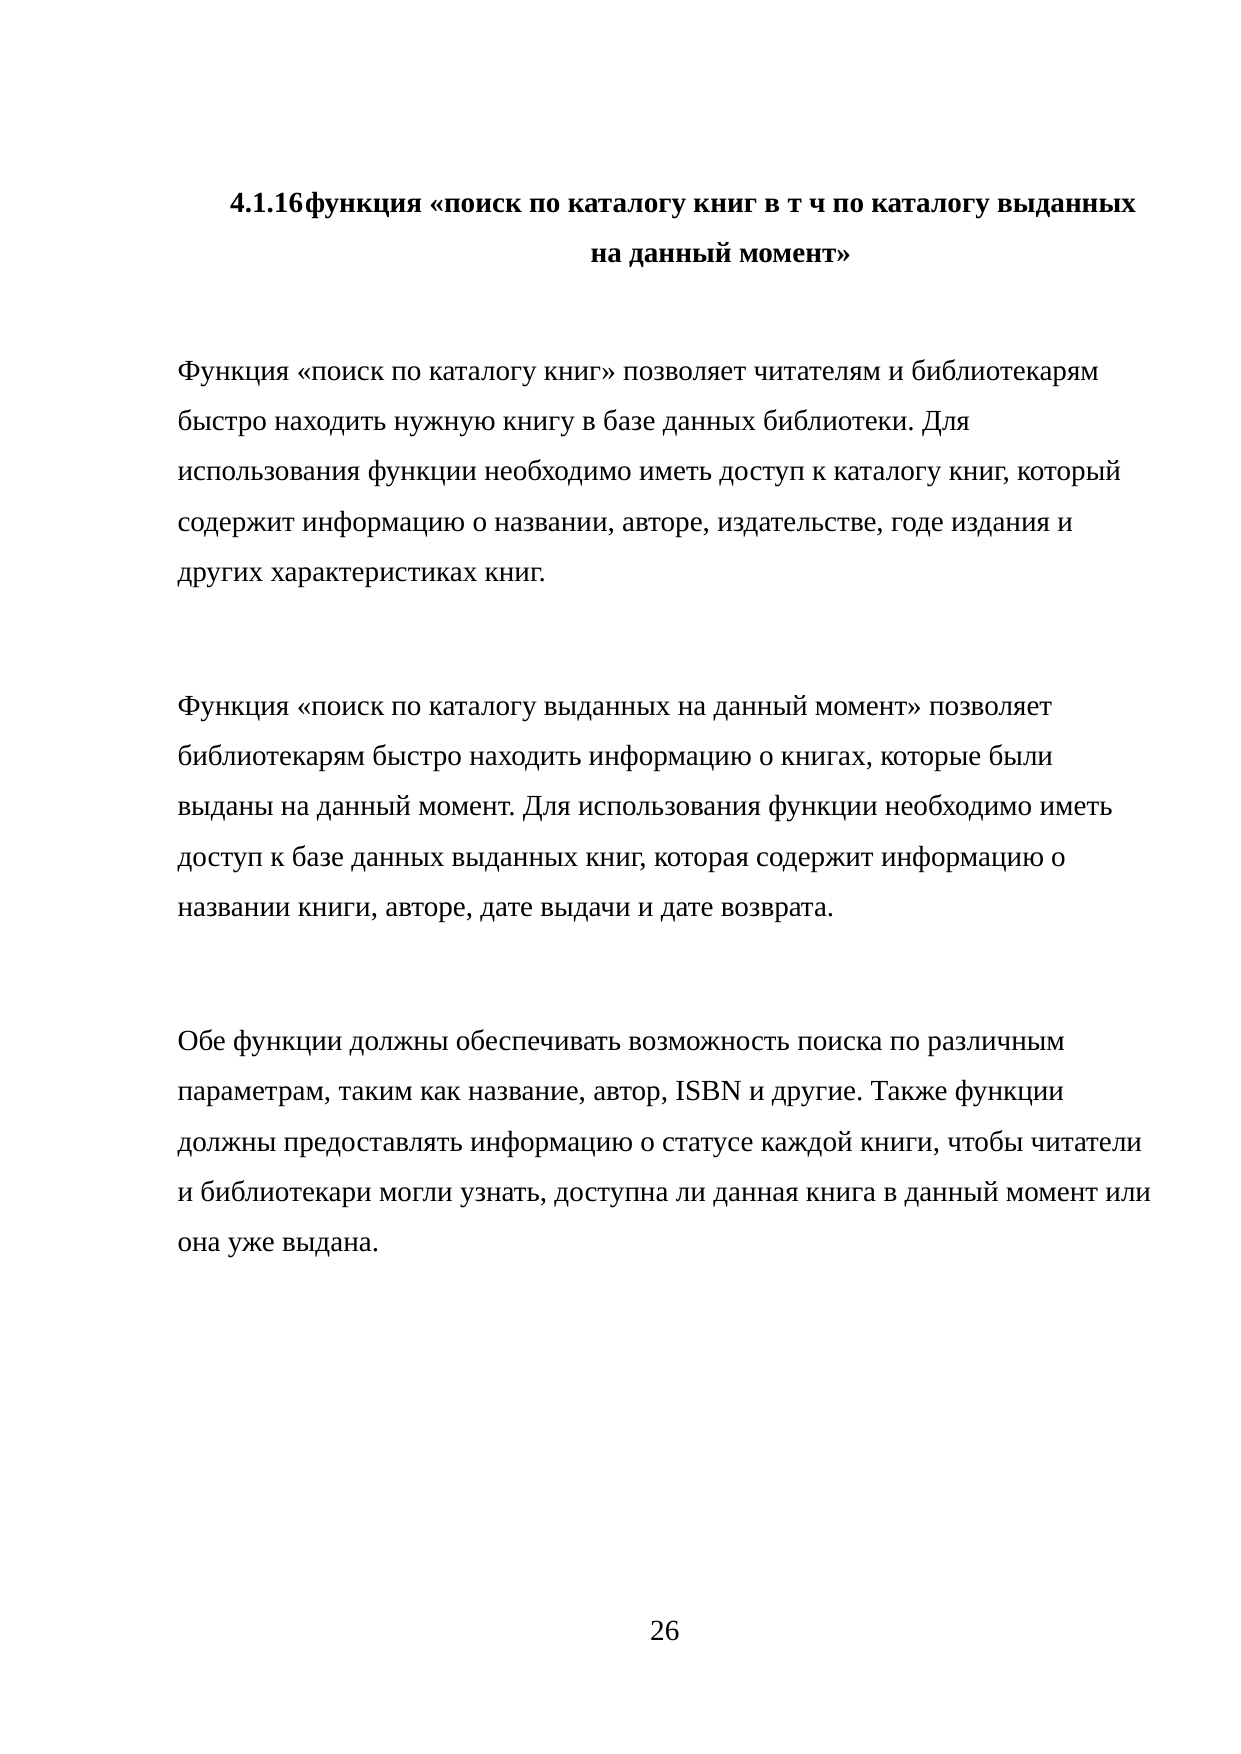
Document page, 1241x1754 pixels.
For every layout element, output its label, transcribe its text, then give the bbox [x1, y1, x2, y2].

text Функция «поиск по каталогу выданных на данный момент» позволяет библиотекарям быстро находить информацию о книгах, которые были выданы на данный момент. Для использования функции необходимо иметь доступ к базе данных выданных книг, которая содержит информацию о названии книги, авторе, дате выдачи и дате возврата. [177, 688, 1152, 923]
text Обе функции должны обеспечивать возможность поиска по различным параметрам, таким как название, автор, ISBN и другие. Также функции должны предоставлять информацию о статусе каждой книги, чтобы читатели и библиотекари могли узнать, доступна ли данная книга в данный момент или она уже выдана. [177, 1023, 1152, 1258]
subtitle функция «поиск по каталогу книг в т ч по каталогу выданных на данный момент» [215, 185, 1152, 269]
text Функция «поиск по каталогу книг» позволяет читателям и библиотекарям быстро находить нужную книгу в базе данных библиотеки. Для использования функции необходимо иметь доступ к каталогу книг, который содержит информацию о названии, авторе, издательстве, годе издания и других характеристиках книг. [177, 353, 1152, 587]
